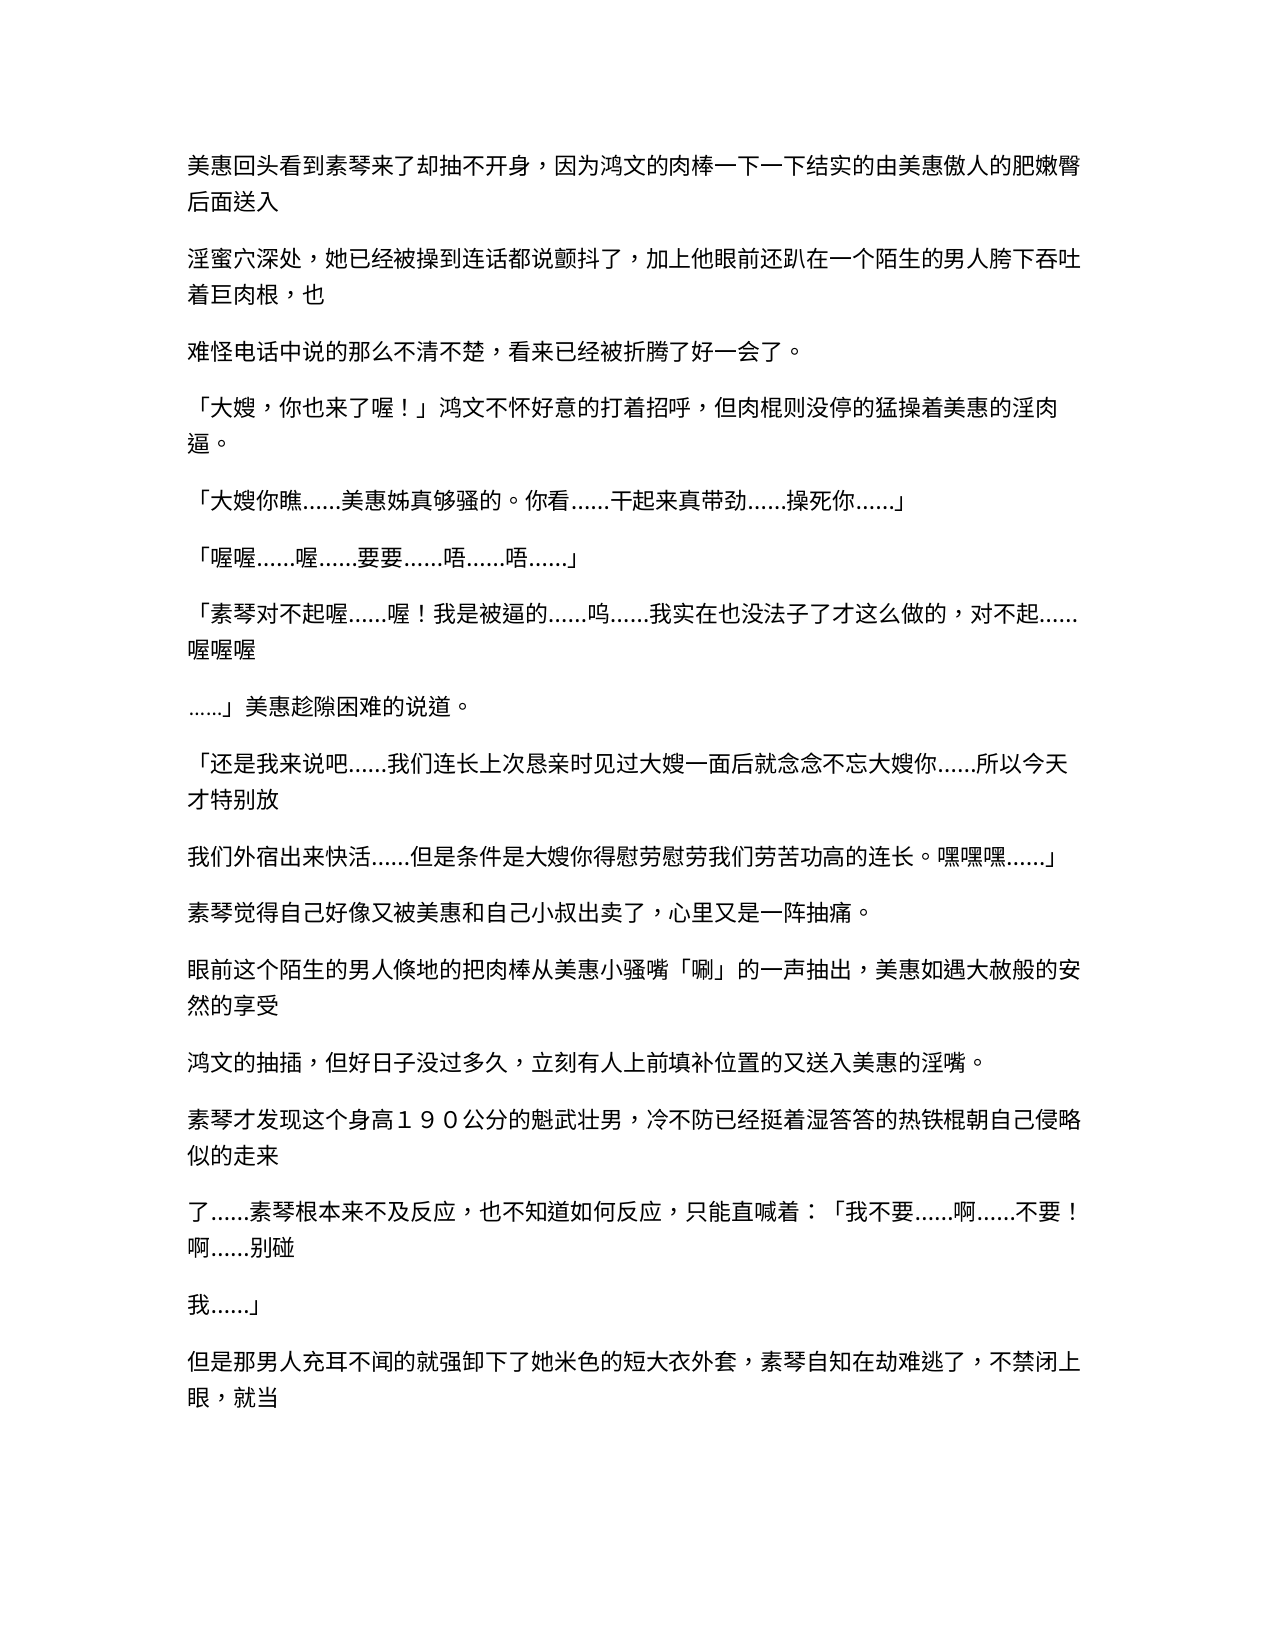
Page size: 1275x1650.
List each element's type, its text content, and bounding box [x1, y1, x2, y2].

text 「还是我来说吧……我们连长上次恳亲时见过大嫂一面后就念念不忘大嫂你……所以今天才特别放 [187, 748, 1087, 815]
text 素琴才发现这个身高１９０公分的魁武壮男，冷不防已经挺着湿答答的热铁棍朝自己侵略似的走来 [187, 1104, 1087, 1171]
text ……」美惠趁隙困难的说道。 [187, 691, 1087, 722]
text 「大嫂你瞧……美惠姊真够骚的。你看……干起来真带劲……操死你……」 [187, 485, 1087, 516]
text 但是那男人充耳不闻的就强卸下了她米色的短大衣外套，素琴自知在劫难逃了，不禁闭上眼，就当 [187, 1346, 1087, 1413]
text 难怪电话中说的那么不清不楚，看来已经被折腾了好一会了。 [187, 335, 1087, 367]
text 我们外宿出来快活……但是条件是大嫂你得慰劳慰劳我们劳苦功高的连长。嘿嘿嘿……」 [187, 841, 1087, 872]
text 「喔喔……喔……要要……唔……唔……」 [187, 542, 1087, 573]
text 「大嫂，你也来了喔！」鸿文不怀好意的打着招呼，但肉棍则没停的猛操着美惠的淫肉逼。 [187, 392, 1087, 459]
text 淫蜜穴深处，她已经被操到连话都说颤抖了，加上他眼前还趴在一个陌生的男人胯下吞吐着巨肉根，也 [187, 243, 1087, 310]
text 美惠回头看到素琴来了却抽不开身，因为鸿文的肉棒一下一下结实的由美惠傲人的肥嫩臀后面送入 [187, 150, 1087, 217]
text 我……」 [187, 1289, 1087, 1320]
text 素琴觉得自己好像又被美惠和自己小叔出卖了，心里又是一阵抽痛。 [187, 897, 1087, 929]
text 了……素琴根本来不及反应，也不知道如何反应，只能直喊着：「我不要……啊……不要！啊……别碰 [187, 1196, 1087, 1263]
text 「素琴对不起喔……喔！我是被逼的……呜……我实在也没法子了才这么做的，对不起……喔喔喔 [187, 598, 1087, 666]
text 眼前这个陌生的男人倏地的把肉棒从美惠小骚嘴「唰」的一声抽出，美惠如遇大赦般的安然的享受 [187, 954, 1087, 1021]
text 鸿文的抽插，但好日子没过多久，立刻有人上前填补位置的又送入美惠的淫嘴。 [187, 1047, 1087, 1078]
